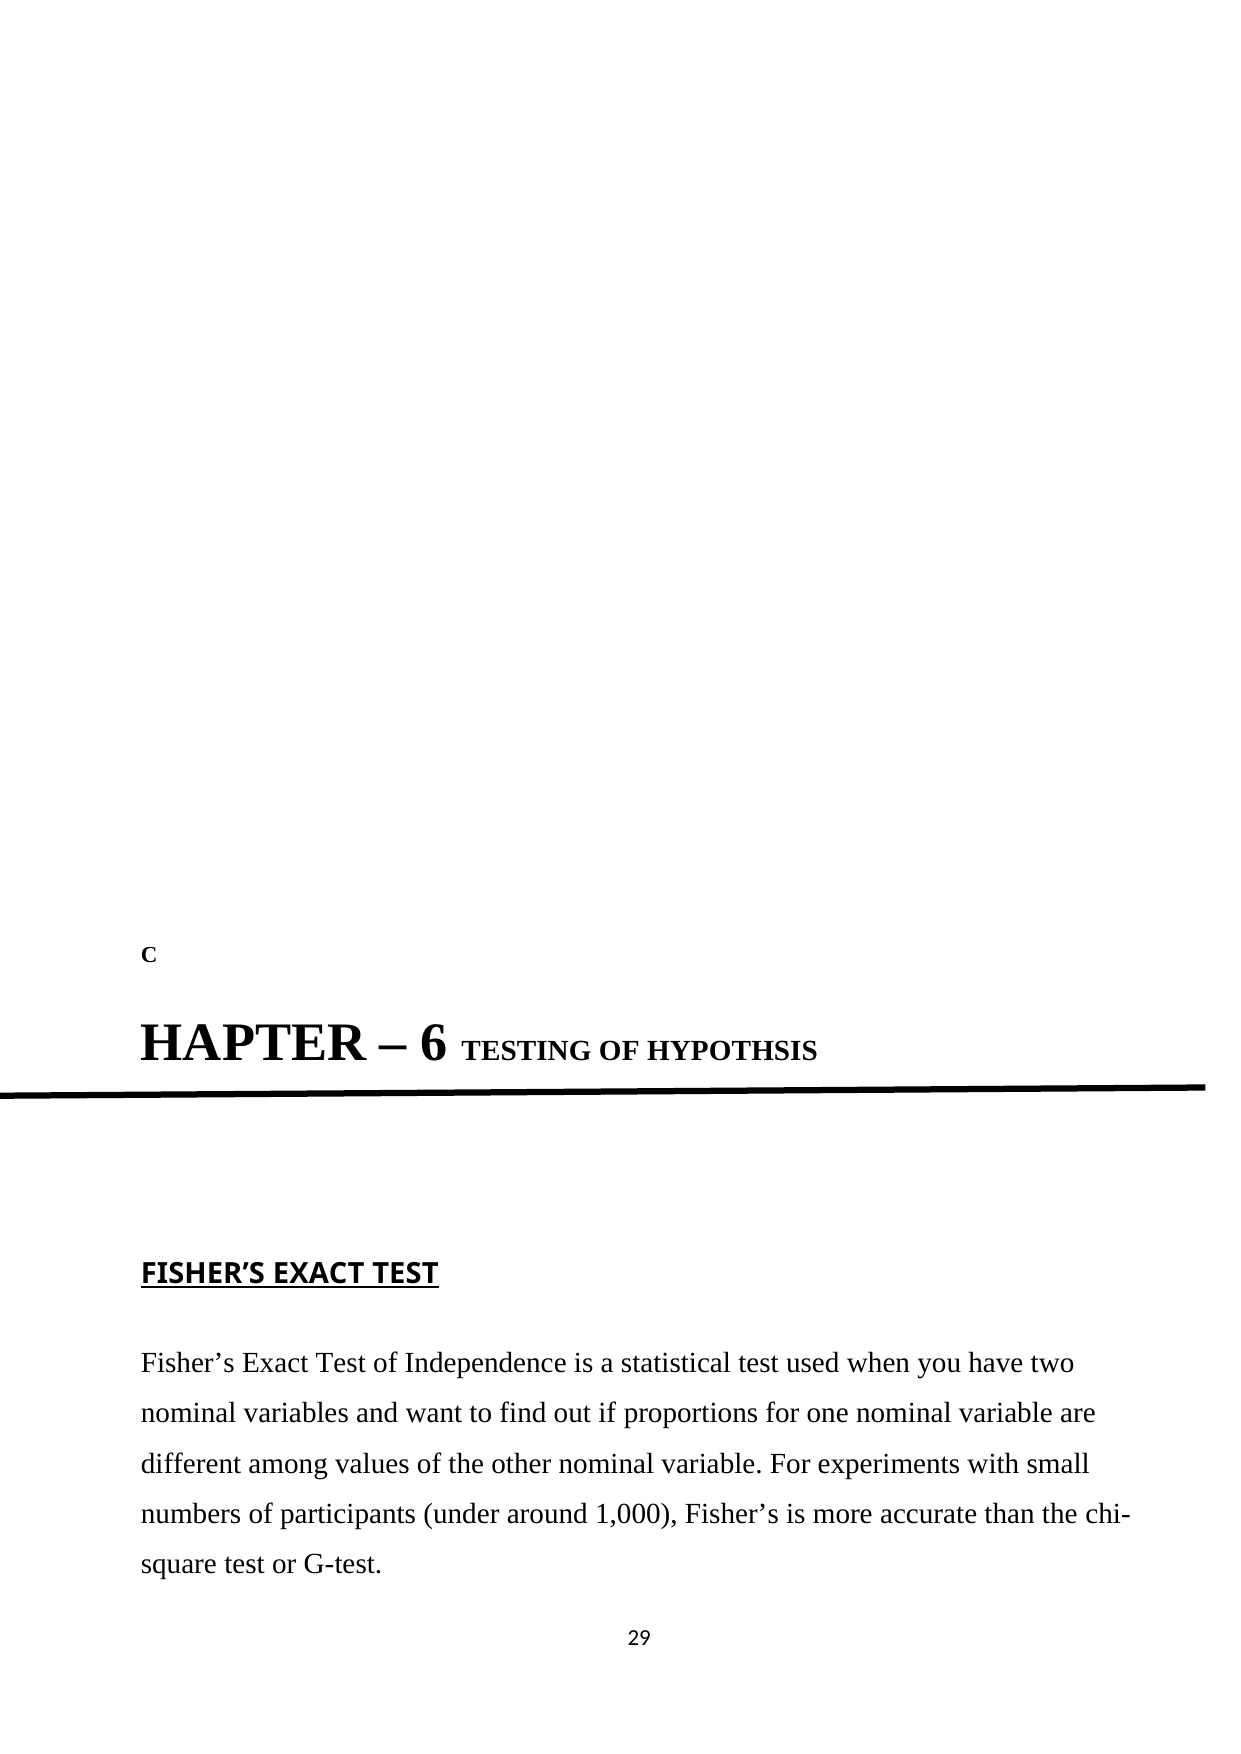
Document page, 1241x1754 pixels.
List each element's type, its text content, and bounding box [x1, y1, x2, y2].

text FISHER’S EXACT TEST [141, 1252, 1137, 1292]
text Fisher’s Exact Test of Independence is a statistical test used when you have two nominal variables and want to find out if proportions for one nominal variable are different among values of the other nominal variable. For experiments with small numbers of participants (under around 1,000), Fisher’s is more accurate than the chi-square test or G-test. [141, 1345, 1137, 1580]
text HAPTER – 6 TESTING OF HYPOTHSIS [141, 1010, 1137, 1072]
